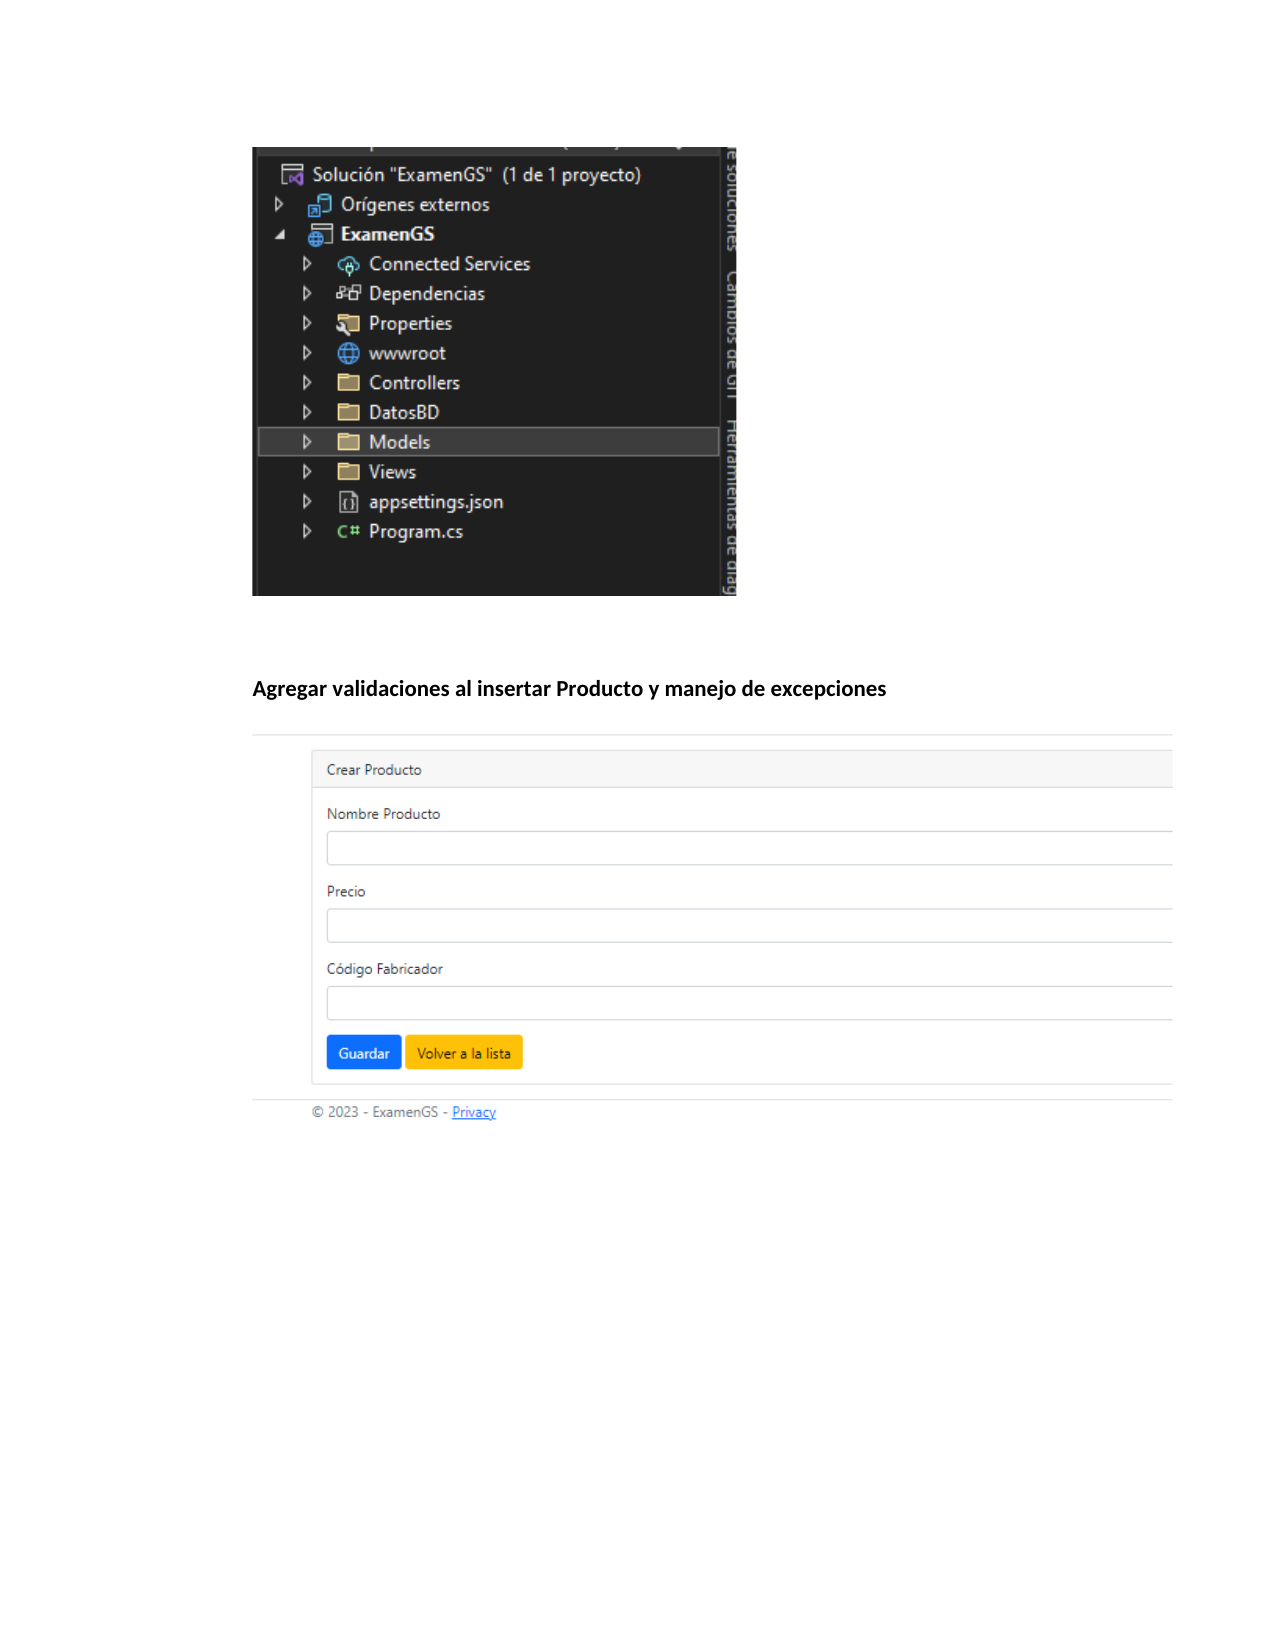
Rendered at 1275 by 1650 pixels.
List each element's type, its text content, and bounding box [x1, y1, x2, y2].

text Agregar validaciones al insertar Producto y manejo de excepciones [251, 674, 1098, 702]
picture [252, 147, 737, 596]
picture [252, 727, 1173, 1129]
